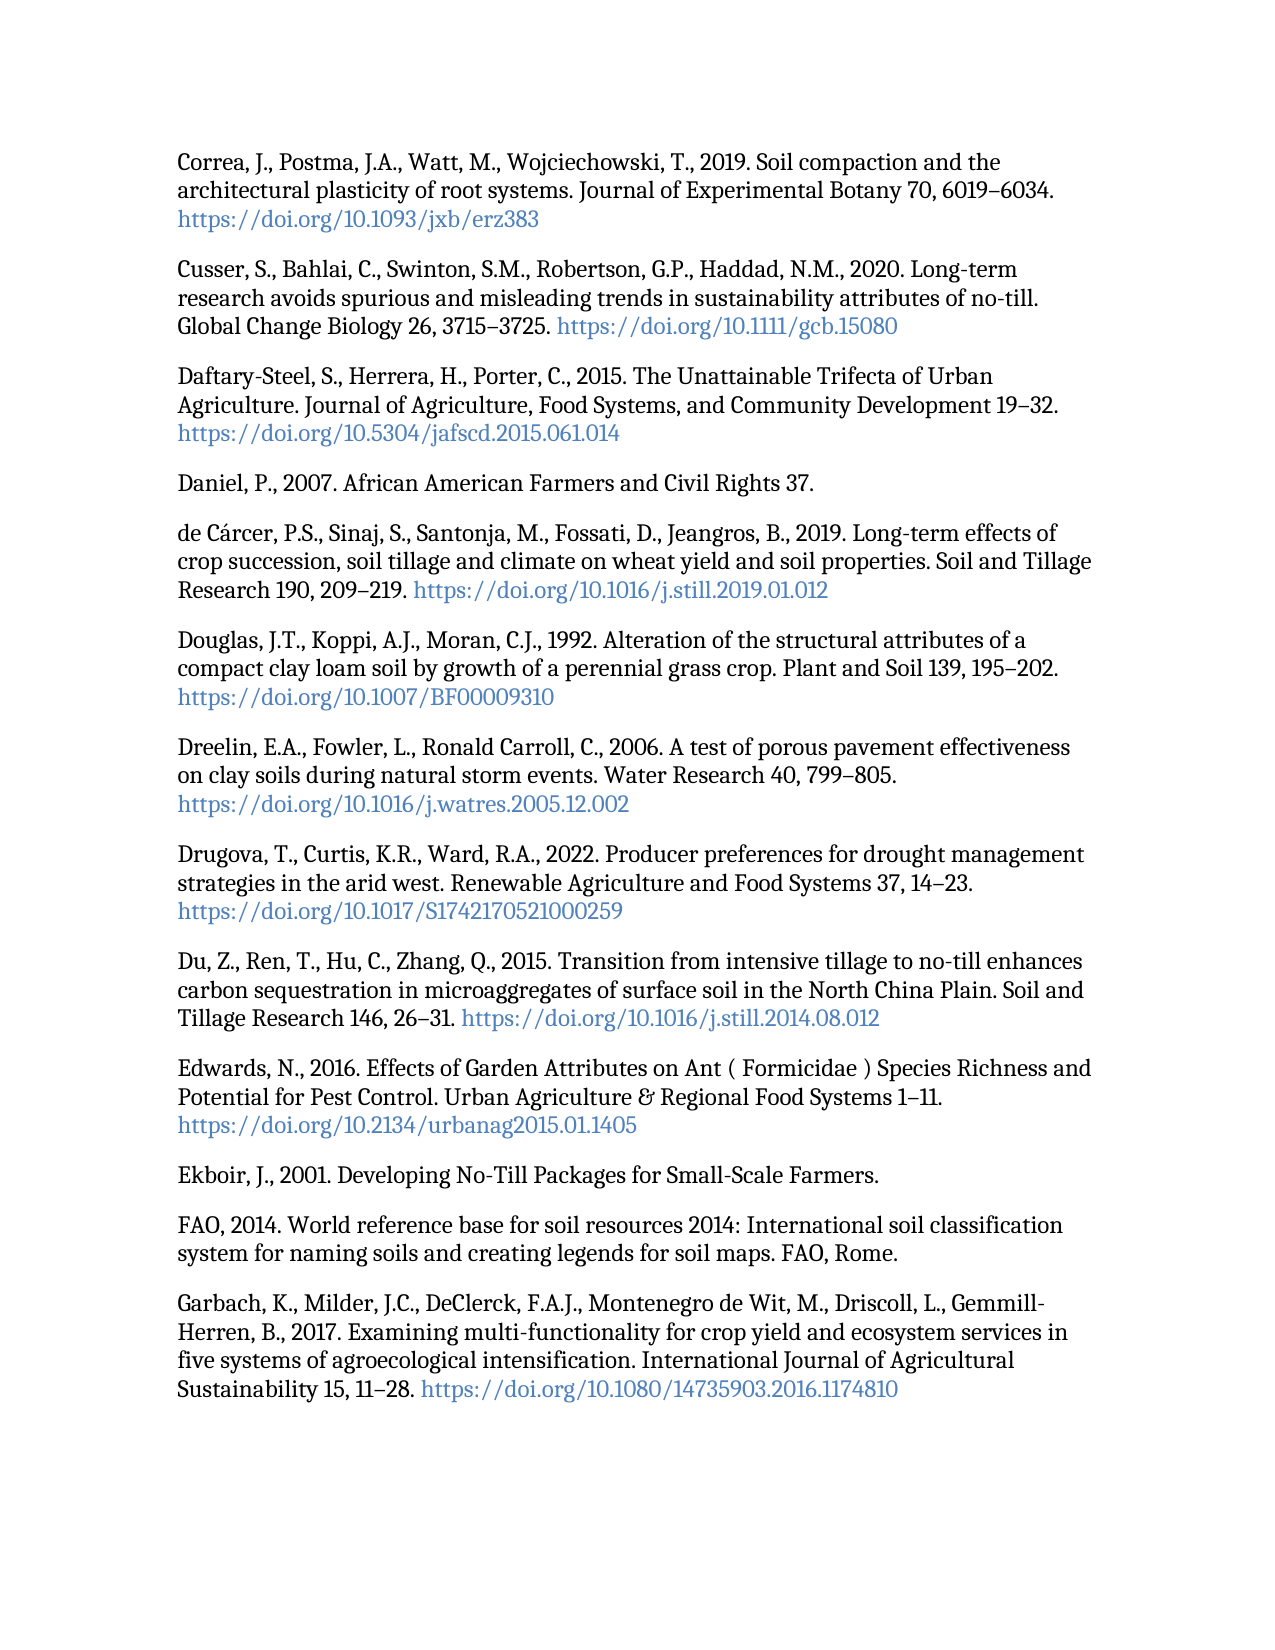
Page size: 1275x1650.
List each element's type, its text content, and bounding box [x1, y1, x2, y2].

text Ekboir, J., 2001. Developing No-Till Packages for Small-Scale Farmers. [177, 1161, 1098, 1190]
text Edwards, N., 2016. Effects of Garden Attributes on Ant ( Formicidae ) Species Richness and Potential for Pest Control. Urban Agriculture & Regional Food Systems 1–11. https://doi.org/10.2134/urbanag2015.01.1405 [177, 1054, 1098, 1140]
text Garbach, K., Milder, J.C., DeClerck, F.A.J., Montenegro de Wit, M., Driscoll, L., Gemmill-Herren, B., 2017. Examining multi-functionality for crop yield and ecosystem services in five systems of agroecological intensification. International Journal of Agricultural Sustainability 15, 11–28. https://doi.org/10.1080/14735903.2016.1174810 [177, 1289, 1098, 1404]
text Daftary-Steel, S., Herrera, H., Porter, C., 2015. The Unattainable Trifecta of Urban Agriculture. Journal of Agriculture, Food Systems, and Community Development 19–32. https://doi.org/10.5304/jafscd.2015.061.014 [177, 362, 1098, 448]
text Du, Z., Ren, T., Hu, C., Zhang, Q., 2015. Transition from intensive tillage to no-till enhances carbon sequestration in microaggregates of surface soil in the North China Plain. Soil and Tillage Research 146, 26–31. https://doi.org/10.1016/j.still.2014.08.012 [177, 947, 1098, 1033]
text Douglas, J.T., Koppi, A.J., Moran, C.J., 1992. Alteration of the structural attributes of a compact clay loam soil by growth of a perennial grass crop. Plant and Soil 139, 195–202. https://doi.org/10.1007/BF00009310 [177, 626, 1098, 712]
text Cusser, S., Bahlai, C., Swinton, S.M., Robertson, G.P., Haddad, N.M., 2020. Long-term research avoids spurious and misleading trends in sustainability attributes of no-till. Global Change Biology 26, 3715–3725. https://doi.org/10.1111/gcb.15080 [177, 255, 1098, 341]
text Daniel, P., 2007. African American Farmers and Civil Rights 37. [177, 469, 1098, 498]
text FAO, 2014. World reference base for soil resources 2014: International soil classification system for naming soils and creating legends for soil maps. FAO, Rome. [177, 1211, 1098, 1268]
text Drugova, T., Curtis, K.R., Ward, R.A., 2022. Producer preferences for drought management strategies in the arid west. Renewable Agriculture and Food Systems 37, 14–23. https://doi.org/10.1017/S1742170521000259 [177, 840, 1098, 926]
text de Cárcer, P.S., Sinaj, S., Santonja, M., Fossati, D., Jeangros, B., 2019. Long-term effects of crop succession, soil tillage and climate on wheat yield and soil properties. Soil and Tillage Research 190, 209–219. https://doi.org/10.1016/j.still.2019.01.012 [177, 518, 1098, 605]
text Dreelin, E.A., Fowler, L., Ronald Carroll, C., 2006. A test of porous pavement effectiveness on clay soils during natural storm events. Water Research 40, 799–805. https://doi.org/10.1016/j.watres.2005.12.002 [177, 733, 1098, 819]
text Correa, J., Postma, J.A., Watt, M., Wojciechowski, T., 2019. Soil compaction and the architectural plasticity of root systems. Journal of Experimental Botany 70, 6019–6034. https://doi.org/10.1093/jxb/erz383 [177, 148, 1098, 234]
